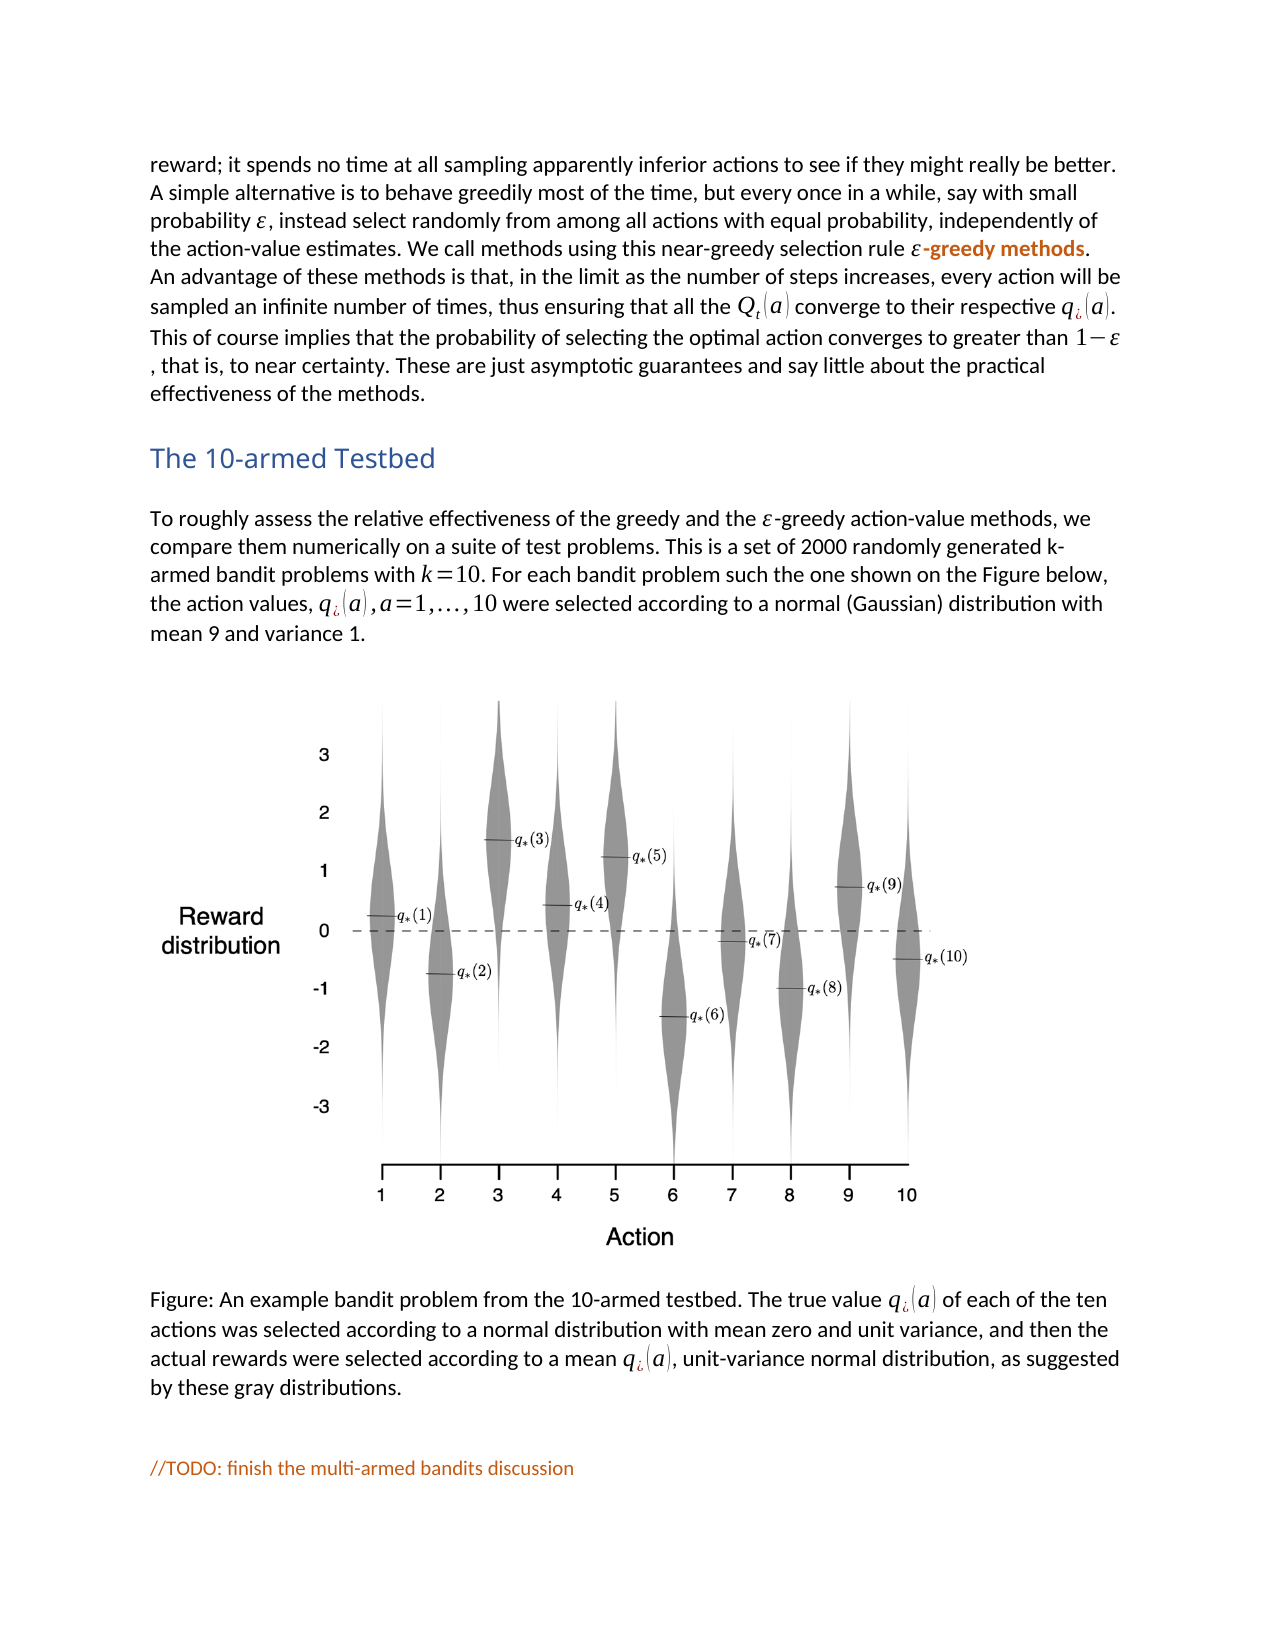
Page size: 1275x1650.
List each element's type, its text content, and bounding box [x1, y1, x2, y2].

text Figure: An example bandit problem from the 10-armed testbed. The true value of each of the ten actions was selected according to a normal distribution with mean zero and unit variance, and then the actual rewards were selected according to a mean , unit-variance normal distribution, as suggested by these gray distributions. [150, 1284, 1125, 1402]
text To roughly assess the relative effectiveness of the greedy and the -greedy action-value methods, we compare them numerically on a suite of test problems. This is a set of 2000 randomly generated k-armed bandit problems with . For each bandit problem such the one shown on the Figure below, the action values, were selected according to a normal (Gaussian) distribution with mean 9 and variance 1. [150, 504, 1125, 647]
subtitle The 10-armed Testbed [150, 439, 1125, 476]
text //TODO: finish the multi-armed bandits discussion [150, 1455, 1125, 1480]
text An advantage of these methods is that, in the limit as the number of steps increases, every action will be sampled an infinite number of times, thus ensuring that all the converge to their respective . This of course implies that the probability of selecting the optimal action converges to greater than , that is, to near certainty. These are just asymptotic guarantees and say little about the practical effectiveness of the methods. [150, 262, 1125, 407]
picture [150, 674, 981, 1254]
